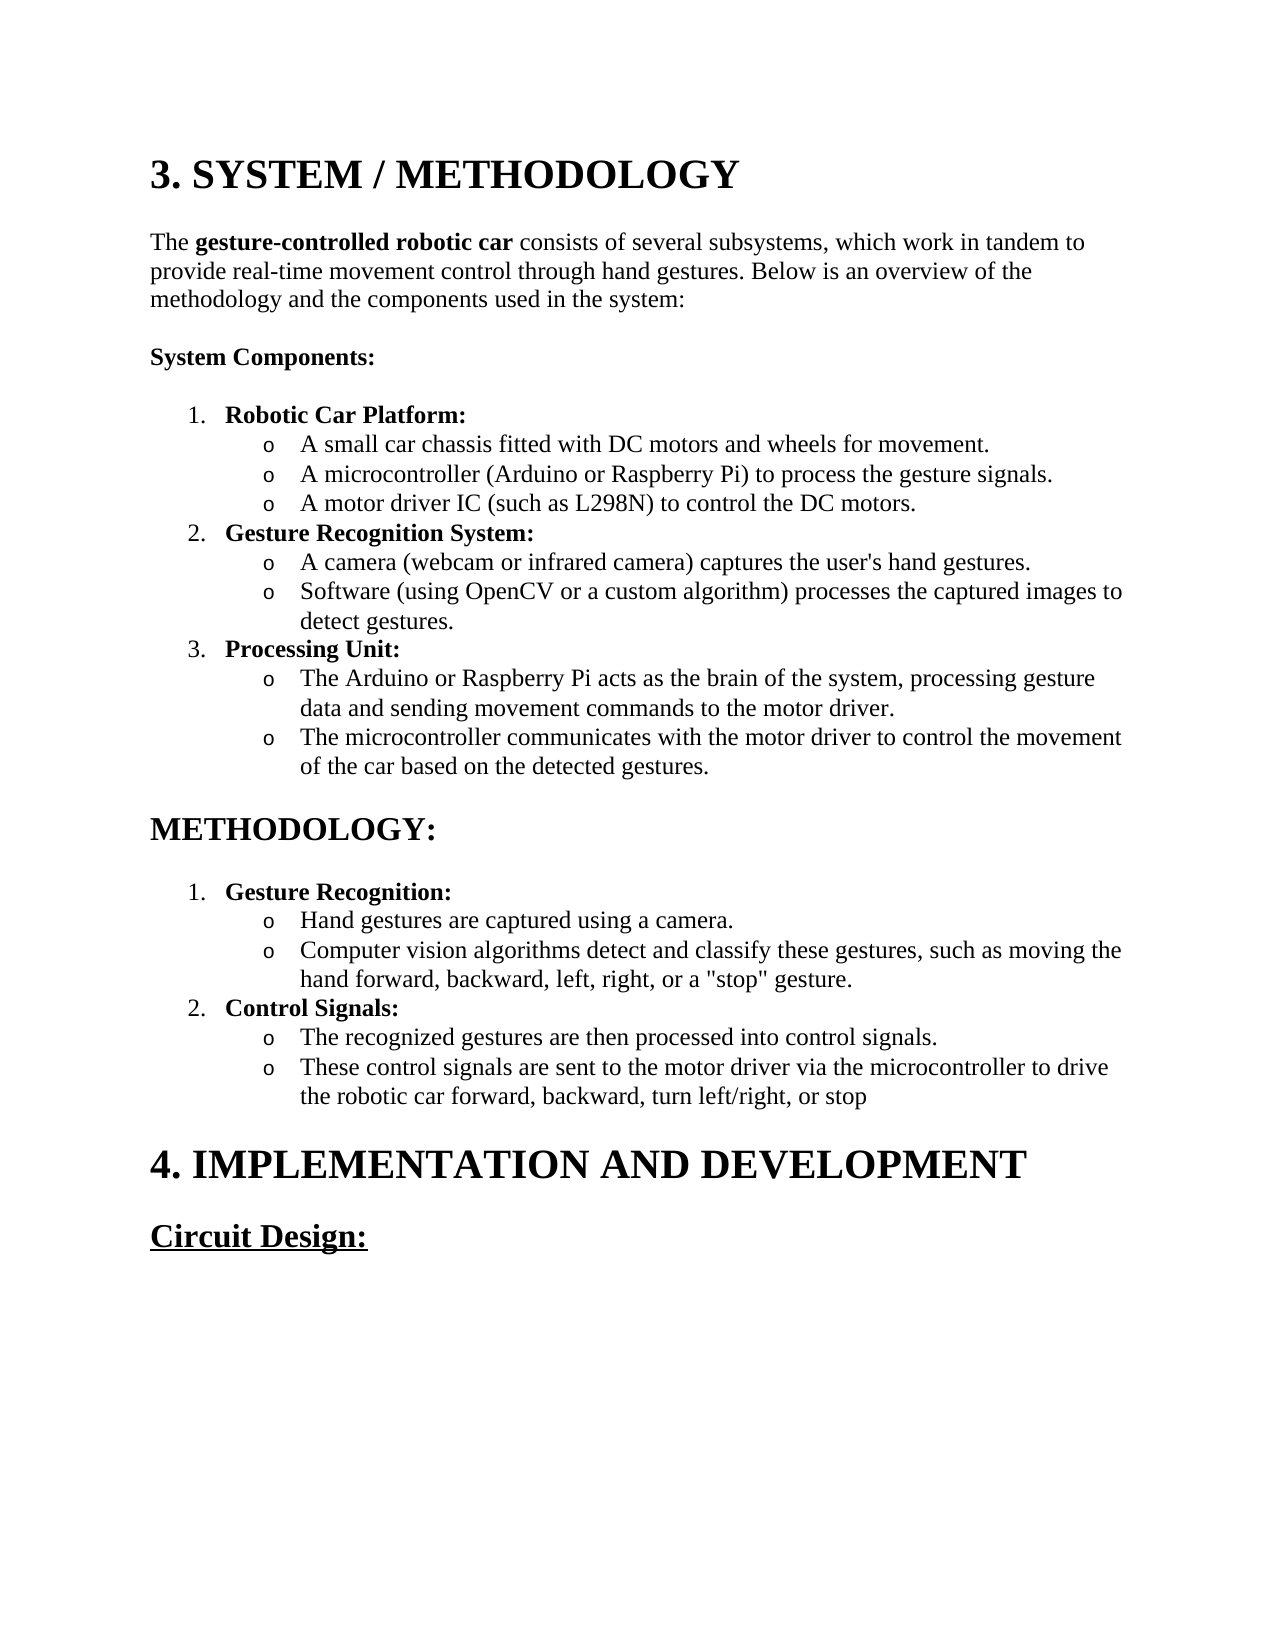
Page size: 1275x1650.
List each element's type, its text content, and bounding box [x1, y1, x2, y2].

list The microcontroller communicates with the motor driver to control the movement of the car based on the detected gestures. [262, 722, 1125, 780]
text Circuit Design: [150, 1216, 1125, 1254]
list A microcontroller (Arduino or Raspberry Pi) to process the gesture signals. [262, 459, 1125, 488]
list A motor driver IC (such as L298N) to control the DC motors. [262, 488, 1125, 518]
list Control Signals: [187, 993, 1125, 1022]
list Processing Unit: [187, 634, 1125, 663]
text 4. IMPLEMENTATION AND DEVELOPMENT [150, 1139, 1125, 1187]
text METHODOLOGY: [150, 809, 1125, 847]
list Gesture Recognition System: [187, 518, 1125, 547]
list The Arduino or Raspberry Pi acts as the brain of the system, processing gesture data and sending movement commands to the motor driver. [262, 663, 1125, 722]
list Gesture Recognition: [187, 877, 1125, 905]
list Software (using OpenCV or a custom algorithm) processes the captured images to detect gestures. [262, 576, 1125, 634]
list Computer vision algorithms detect and classify these gestures, such as moving the hand forward, backward, left, right, or a "stop" gesture. [262, 935, 1125, 993]
text 3. SYSTEM / METHODOLOGY [150, 150, 1125, 198]
list A small car chassis fitted with DC motors and wheels for movement. [262, 429, 1125, 459]
list The recognized gestures are then processed into control signals. [262, 1022, 1125, 1052]
list A camera (webcam or infrared camera) captures the user's hand gestures. [262, 547, 1125, 576]
list These control signals are sent to the motor driver via the microcontroller to drive the robotic car forward, backward, turn left/right, or stop [262, 1052, 1125, 1110]
text System Components: [150, 342, 1125, 371]
text The gesture-controlled robotic car consists of several subsystems, which work in tandem to provide real-time movement control through hand gestures. Below is an overview of the methodology and the components used in the system: [150, 227, 1125, 313]
list Robotic Car Platform: [187, 400, 1125, 429]
list Hand gestures are captured using a camera. [262, 905, 1125, 935]
